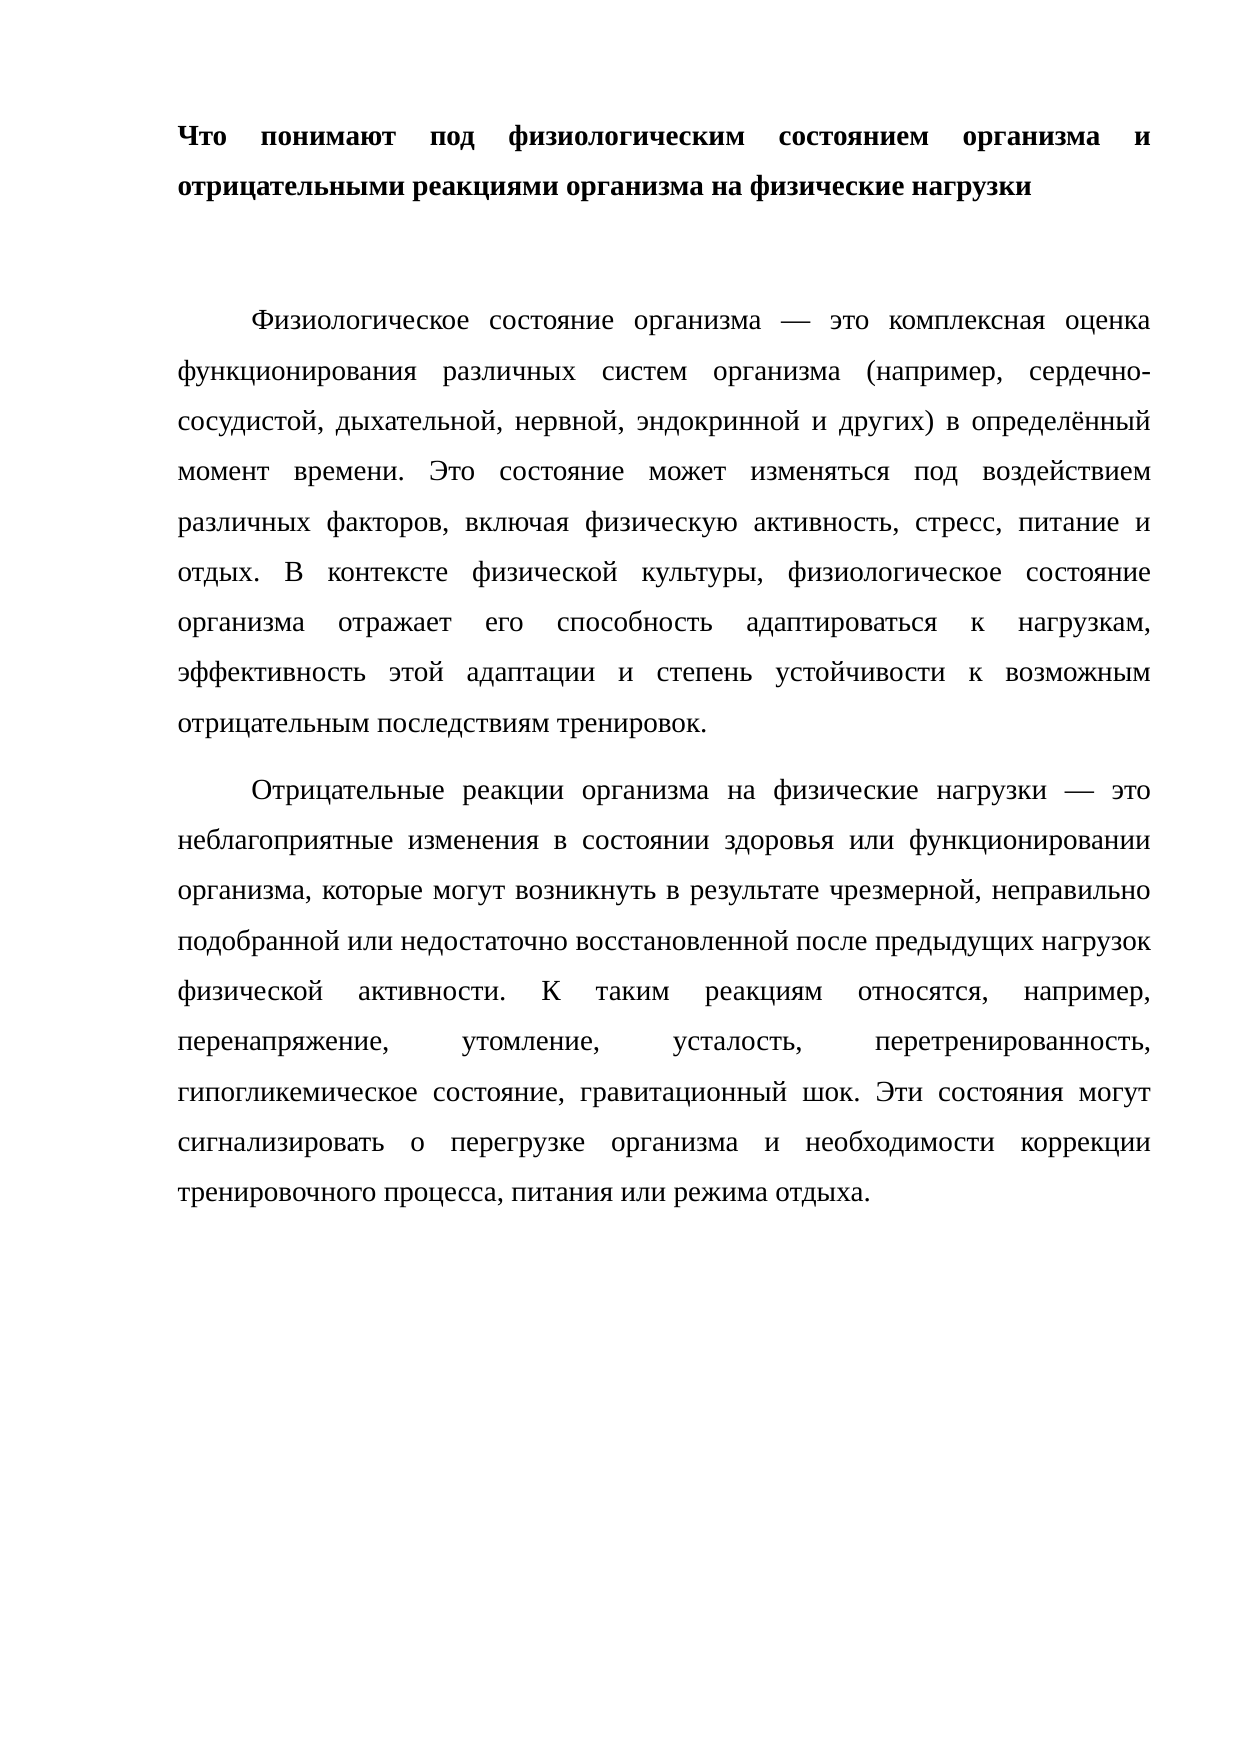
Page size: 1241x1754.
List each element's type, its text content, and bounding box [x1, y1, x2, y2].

text Что понимают под физиологическим состоянием организма и отрицательными реакциями организма на физические нагрузки [177, 118, 1152, 202]
text Отрицательные реакции организма на физические нагрузки — это неблагоприятные изменения в состоянии здоровья или функционировании организма, которые могут возникнуть в результате чрезмерной, неправильно подобранной или недостаточно восстановленной после предыдущих нагрузок физической активности. К таким реакциям относятся, например, перенапряжение, утомление, усталость, перетренированность, гипогликемическое состояние, гравитационный шок. Эти состояния могут сигнализировать о перегрузке организма и необходимости коррекции тренировочного процесса, питания или режима отдыха. [177, 772, 1152, 1208]
text Физиологическое состояние организма — это комплексная оценка функционирования различных систем организма (например, сердечно-сосудистой, дыхательной, нервной, эндокринной и других) в определённый момент времени. Это состояние может изменяться под воздействием различных факторов, включая физическую активность, стресс, питание и отдых. В контексте физической культуры, физиологическое состояние организма отражает его способность адаптироваться к нагрузкам, эффективность этой адаптации и степень устойчивости к возможным отрицательным последствиям тренировок. [177, 302, 1152, 738]
